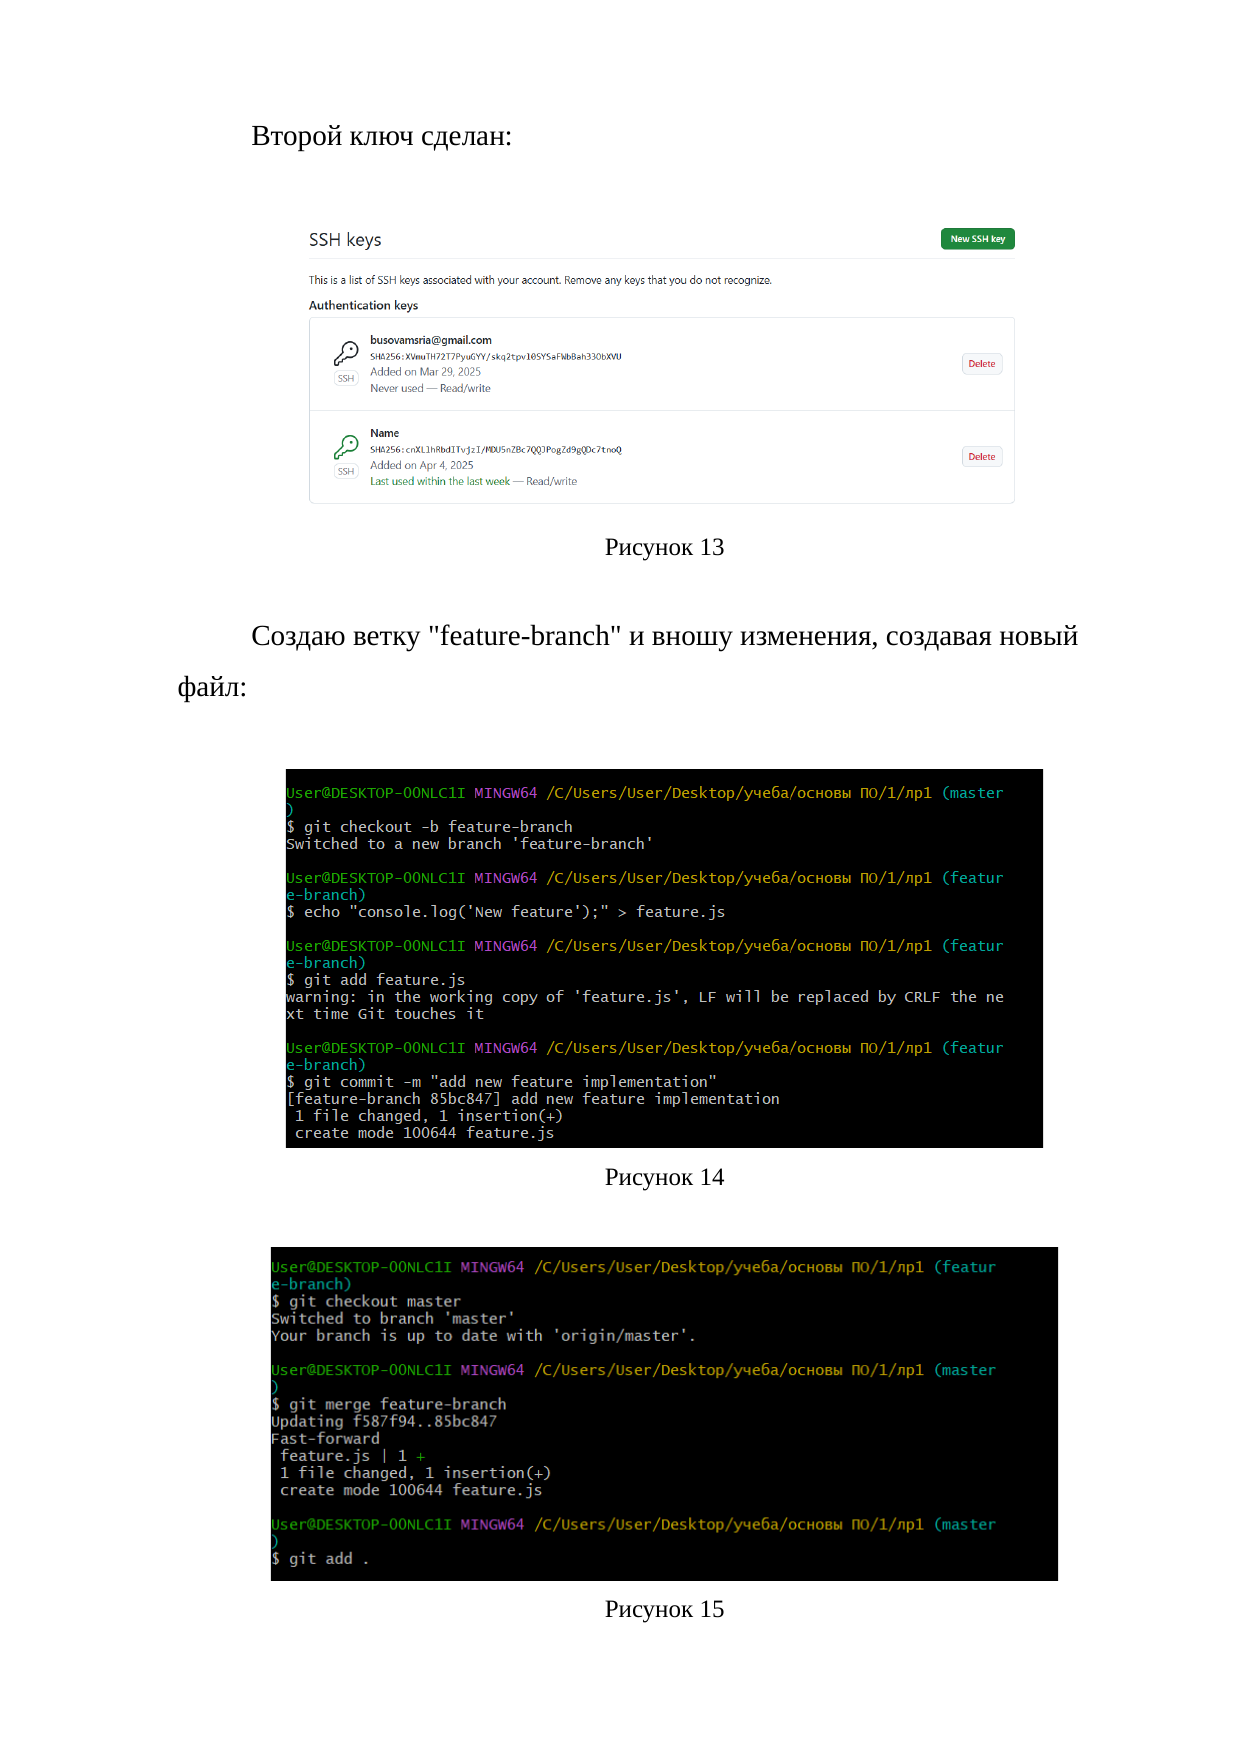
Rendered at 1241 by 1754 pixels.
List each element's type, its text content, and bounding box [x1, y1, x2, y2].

picture [285, 769, 1044, 1148]
text Создаю ветку "feature-branch" и вношу изменения, создавая новый файл: [177, 618, 1152, 702]
picture [297, 218, 1032, 519]
text Второй ключ сделан: [177, 118, 1152, 152]
text Рисунок 13 [177, 532, 1152, 561]
picture [270, 1247, 1059, 1581]
text Рисунок 14 [177, 1162, 1152, 1190]
text Рисунок 15 [177, 1594, 1152, 1623]
